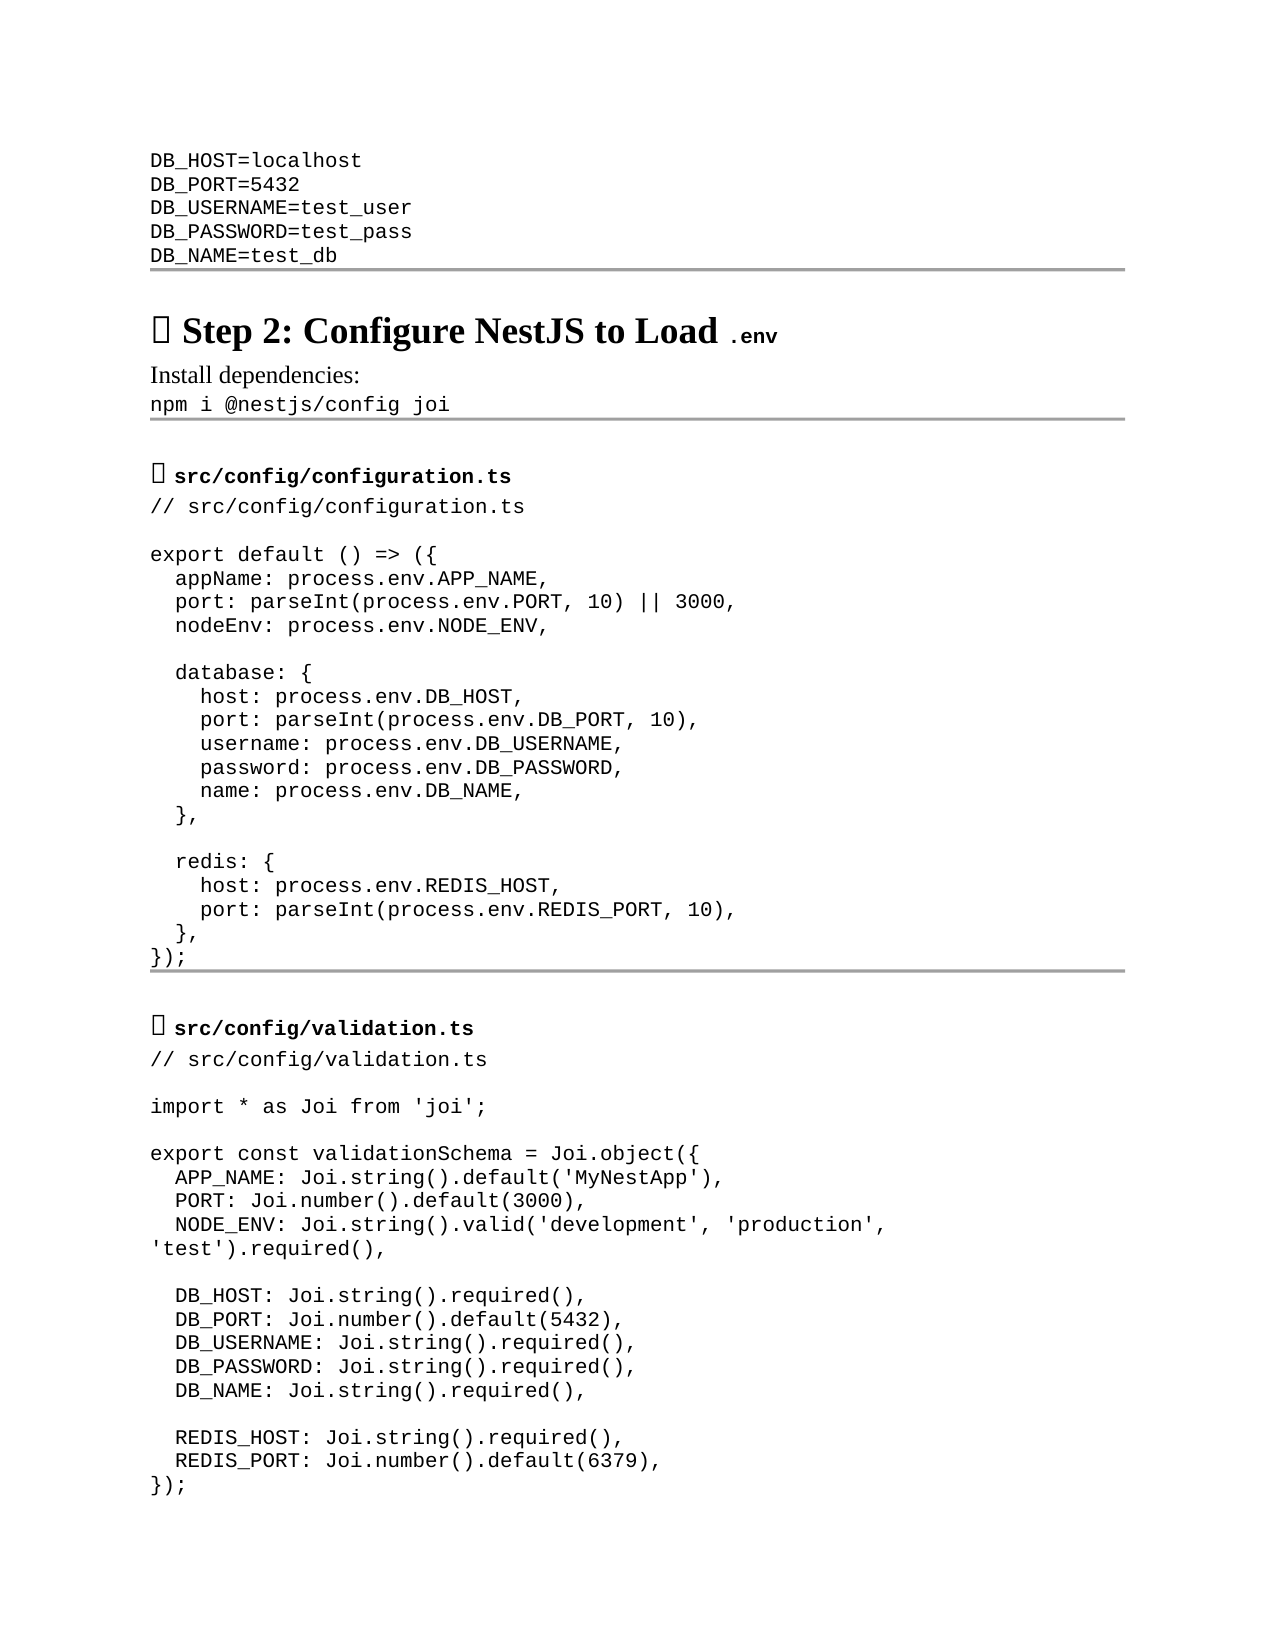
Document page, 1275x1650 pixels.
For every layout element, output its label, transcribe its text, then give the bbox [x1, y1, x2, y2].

text appName: process.env.APP_NAME, [150, 567, 1125, 591]
text }); [150, 1474, 1125, 1498]
text host: process.env.DB_HOST, [150, 686, 1125, 709]
text DB_PORT=5432 [150, 174, 1125, 197]
text 🔧 Step 2: Configure NestJS to Load .env [150, 304, 1125, 355]
text password: process.env.DB_PASSWORD, [150, 757, 1125, 780]
text nodeEnv: process.env.NODE_ENV, [150, 615, 1125, 638]
text DB_PASSWORD=test_pass [150, 221, 1125, 244]
text port: parseInt(process.env.PORT, 10) || 3000, [150, 591, 1125, 615]
text DB_PORT: Joi.number().default(5432), [150, 1309, 1125, 1332]
text REDIS_PORT: Joi.number().default(6379), [150, 1451, 1125, 1474]
text }, [150, 804, 1125, 828]
text }, [150, 922, 1125, 946]
text port: parseInt(process.env.DB_PORT, 10), [150, 709, 1125, 733]
text Install dependencies: [150, 360, 1125, 389]
text }); [150, 946, 1125, 969]
text npm i @nestjs/config joi [150, 394, 1125, 417]
text REDIS_HOST: Joi.string().required(), [150, 1427, 1125, 1451]
text DB_HOST=localhost [150, 150, 1125, 174]
text // src/config/configuration.ts [150, 497, 1125, 520]
text ✅ src/config/configuration.ts [150, 453, 1125, 491]
text APP_NAME: Joi.string().default('MyNestApp'), [150, 1167, 1125, 1190]
text export const validationSchema = Joi.object({ [150, 1143, 1125, 1167]
text DB_NAME: Joi.string().required(), [150, 1379, 1125, 1403]
text import * as Joi from 'joi'; [150, 1096, 1125, 1119]
text // src/config/validation.ts [150, 1048, 1125, 1072]
text port: parseInt(process.env.REDIS_PORT, 10), [150, 898, 1125, 922]
text DB_HOST: Joi.string().required(), [150, 1285, 1125, 1309]
text export default () => ({ [150, 544, 1125, 567]
text redis: { [150, 851, 1125, 875]
text NODE_ENV: Joi.string().valid('development', 'production', 'test').required(), [150, 1214, 1125, 1261]
text ✅ src/config/validation.ts [150, 1005, 1125, 1043]
text DB_PASSWORD: Joi.string().required(), [150, 1356, 1125, 1379]
text DB_USERNAME: Joi.string().required(), [150, 1332, 1125, 1356]
text host: process.env.REDIS_HOST, [150, 875, 1125, 898]
text database: { [150, 662, 1125, 686]
text name: process.env.DB_NAME, [150, 780, 1125, 804]
text PORT: Joi.number().default(3000), [150, 1190, 1125, 1214]
text DB_NAME=test_db [150, 244, 1125, 268]
text username: process.env.DB_USERNAME, [150, 733, 1125, 757]
text DB_USERNAME=test_user [150, 197, 1125, 221]
